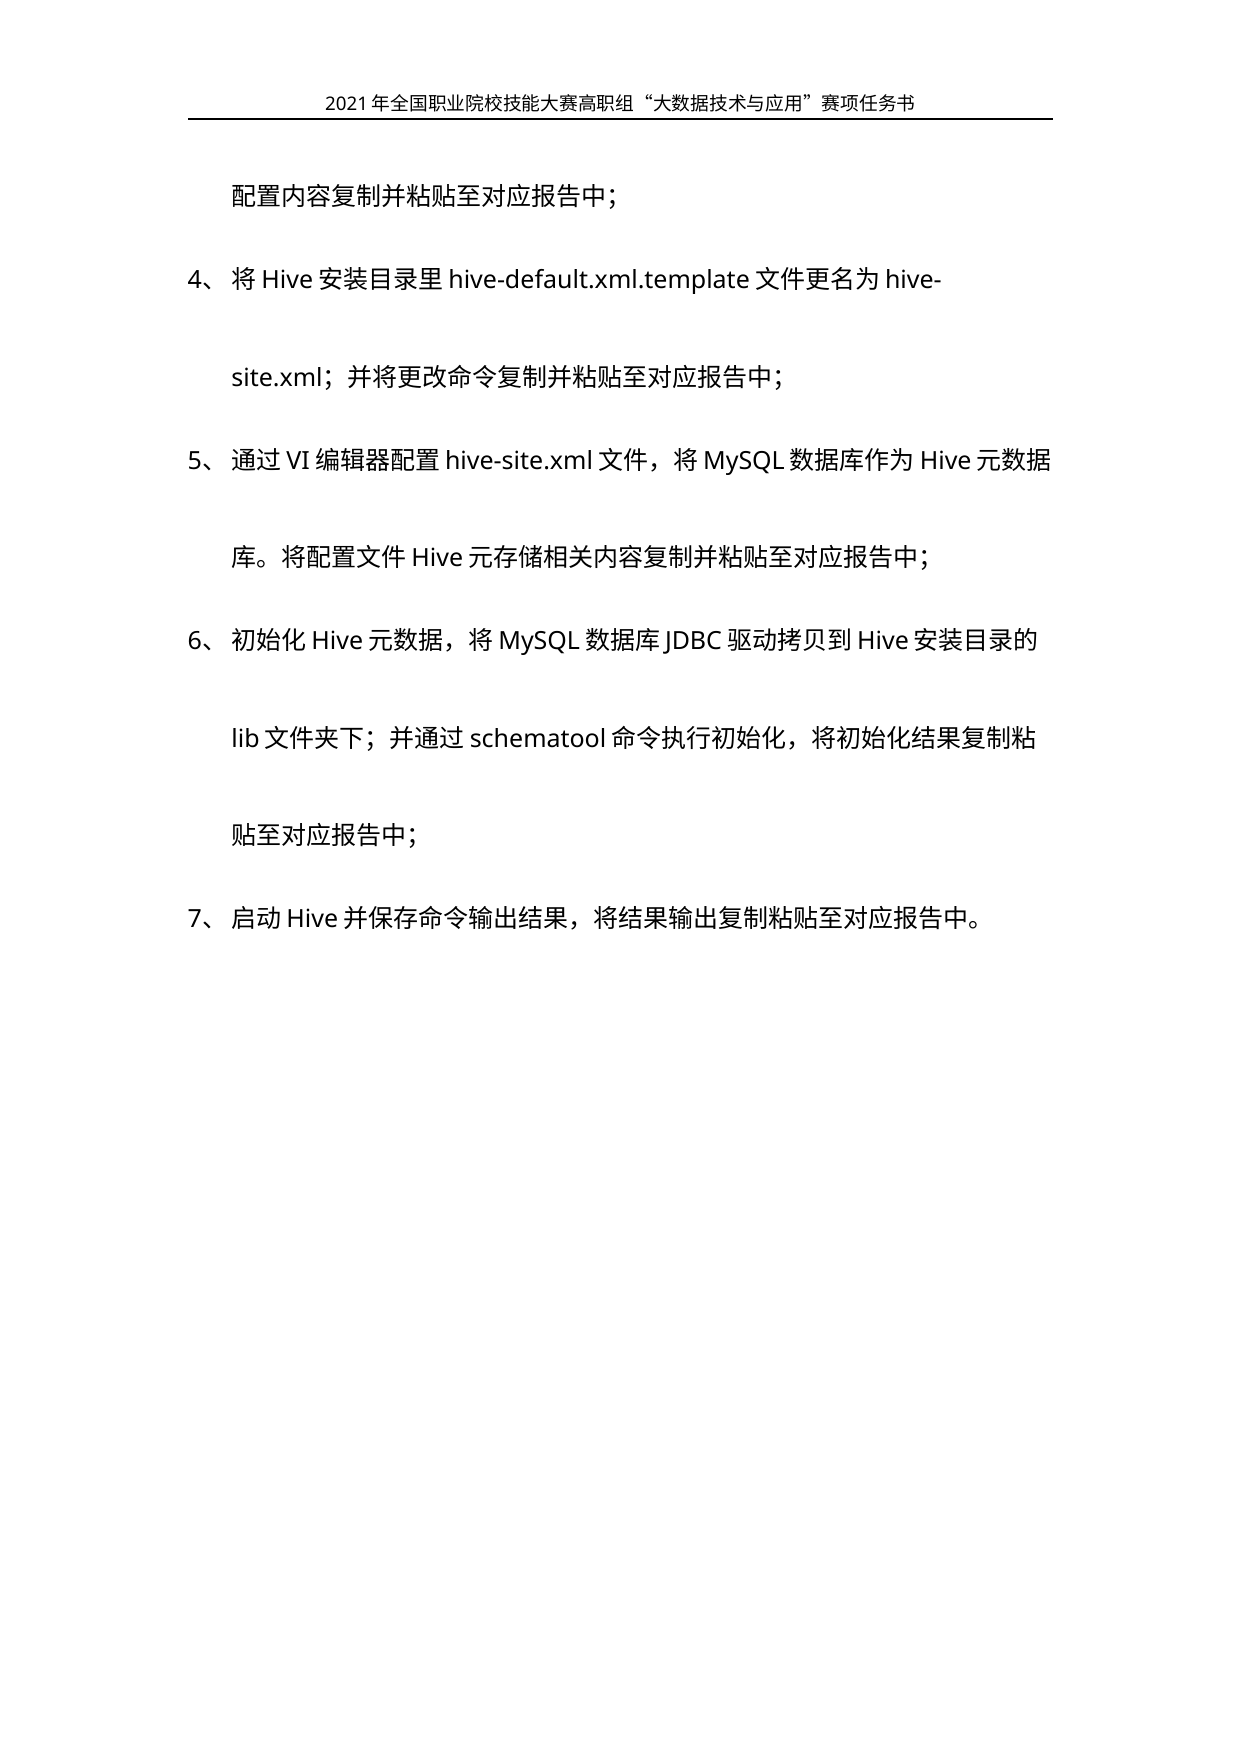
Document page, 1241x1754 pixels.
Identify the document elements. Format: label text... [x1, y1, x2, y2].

list 将Hive安装目录里hive-default.xml.template文件更名为hive-site.xml；并将更改命令复制并粘贴至对应报告中； [187, 245, 1053, 408]
list 启动Hive并保存命令输出结果，将结果输出复制粘贴至对应报告中。 [187, 884, 1053, 949]
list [187, 162, 1053, 227]
list 通过VI编辑器配置hive-site.xml文件，将MySQL数据库作为Hive元数据库。将配置文件Hive元存储相关内容复制并粘贴至对应报告中； [187, 426, 1053, 588]
list 初始化Hive元数据，将MySQL数据库JDBC驱动拷贝到Hive安装目录的lib文件夹下；并通过schematool命令执行初始化，将初始化结果复制粘贴至对应报告中； [187, 606, 1053, 866]
